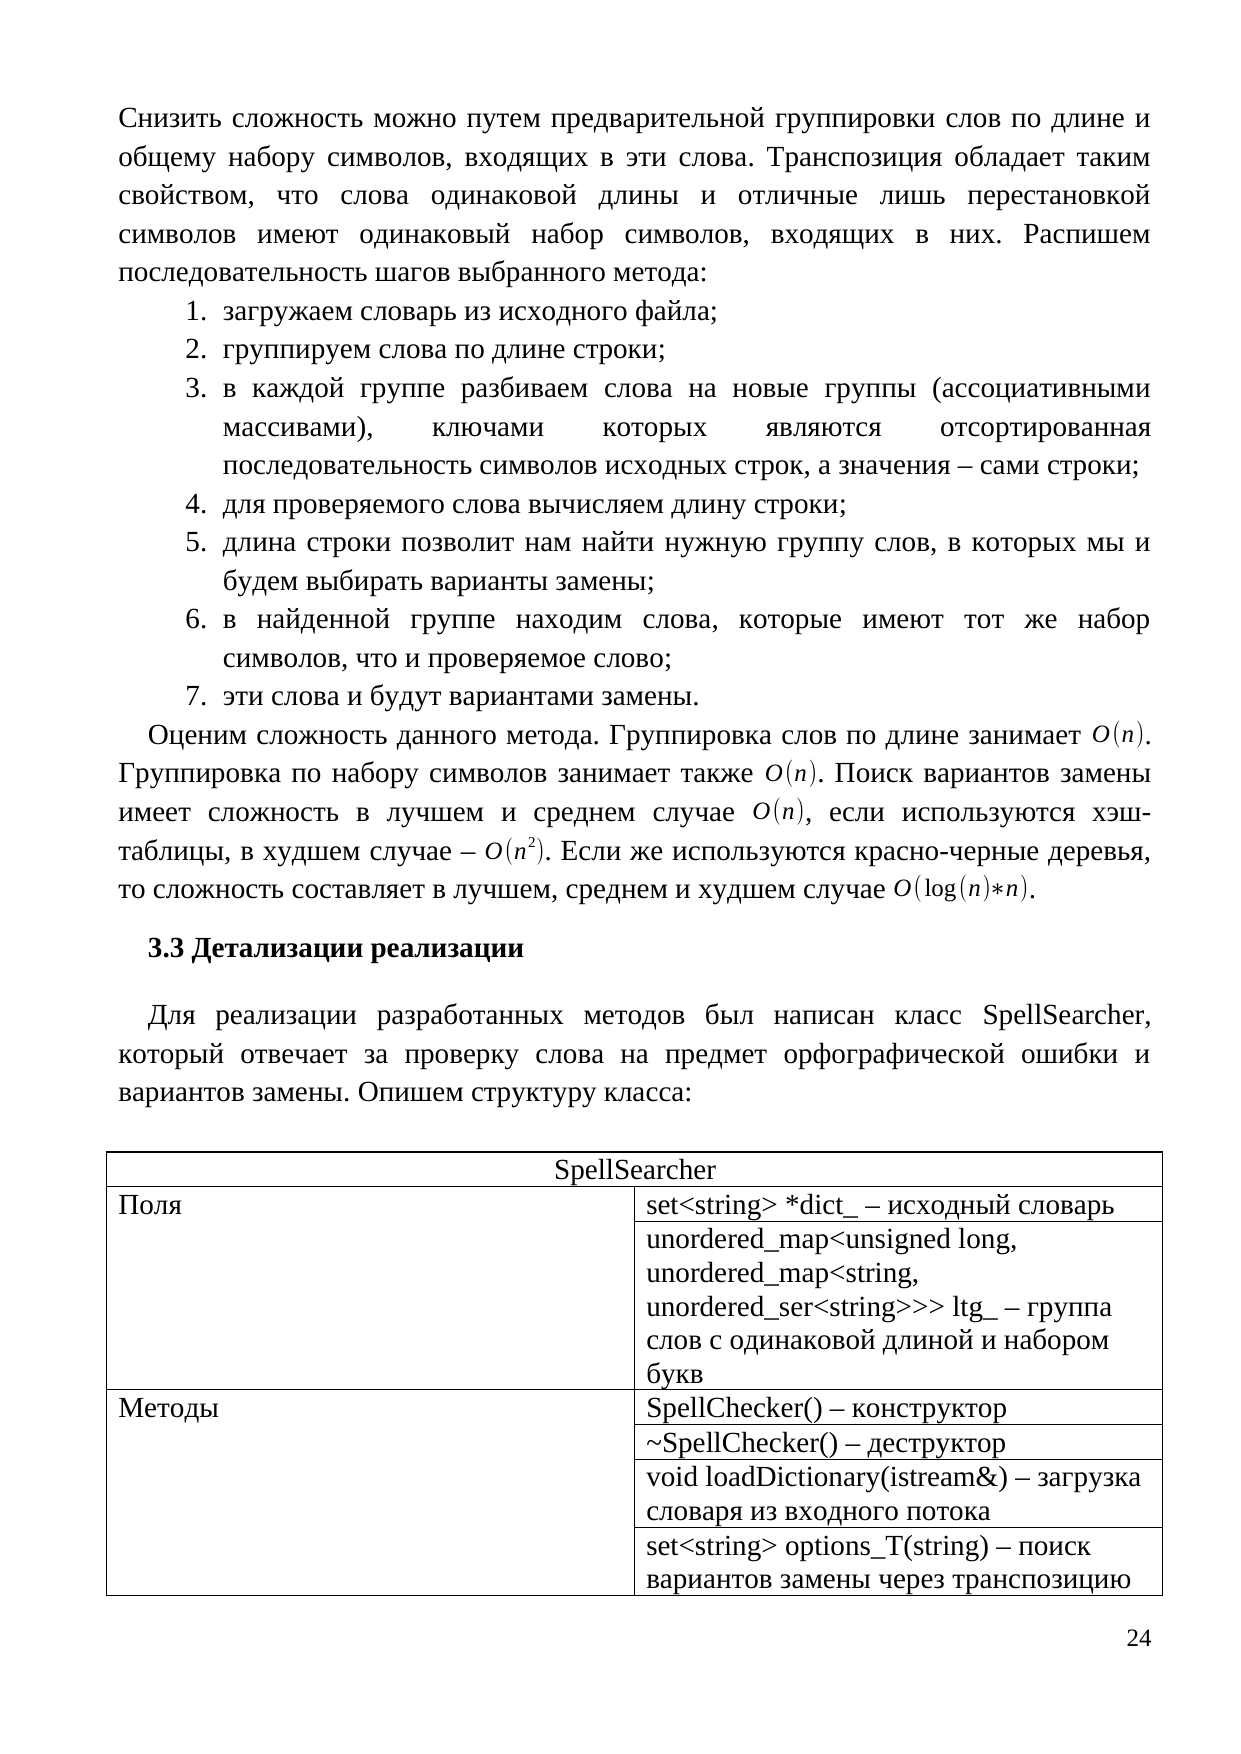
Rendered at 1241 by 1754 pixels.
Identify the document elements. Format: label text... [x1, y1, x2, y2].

list в каждой группе разбиваем слова на новые группы (ассоциативными массивами), ключами которых являются отсортированная последовательность символов исходных строк, а значения – сами строки; [185, 370, 1152, 481]
table_cell ~SpellChecker() – деструктор [635, 1425, 1162, 1458]
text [118, 100, 1152, 288]
table_cell void loadDictionary(istream&) – загрузка словаря из входного потока [635, 1460, 1162, 1527]
table_cell Методы [107, 1390, 634, 1595]
table_cell unordered_map<unsigned long, unordered_map<string, unordered_ser<string>>> ltg_ – группа слов с одинаковой длиной и набором букв [635, 1222, 1162, 1389]
list эти слова и будут вариантами замены. [185, 678, 1152, 712]
subtitle 3.3 Детализации реализации [118, 931, 1152, 964]
text Оценим сложность данного метода. Группировка слов по длине занимает . Группировка по набору символов занимает также . Поиск вариантов замены имеет сложность в лучшем и среднем случае , если используются хэш-таблицы, в худшем случае – . Если же используются красно-черные деревья, то сложность составляет в лучшем, среднем и худшем случае . [118, 717, 1152, 905]
table_cell SpellChecker() – конструктор [635, 1390, 1162, 1424]
list для проверяемого слова вычисляем длину строки; [185, 486, 1152, 519]
list загружаем словарь из исходного файла; [185, 293, 1152, 327]
list длина строки позволит нам найти нужную группу слов, в которых мы и будем выбирать варианты замены; [185, 524, 1152, 596]
list группируем слова по длине строки; [185, 332, 1152, 365]
list в найденной группе находим слова, которые имеют тот же набор символов, что и проверяемое слово; [185, 601, 1152, 673]
table_cell set<string> *dict_ – исходный словарь [635, 1187, 1162, 1221]
table_header SpellSearcher [107, 1153, 1162, 1186]
table_cell set<string> options_T(string) – поиск вариантов замены через транспозицию [635, 1528, 1162, 1595]
table_cell Поля [107, 1187, 634, 1389]
text Для реализации разработанных методов был написан класс SpellSearcher, который отвечает за проверку слова на предмет орфографической ошибки и вариантов замены. Опишем структуру класса: [118, 997, 1152, 1108]
